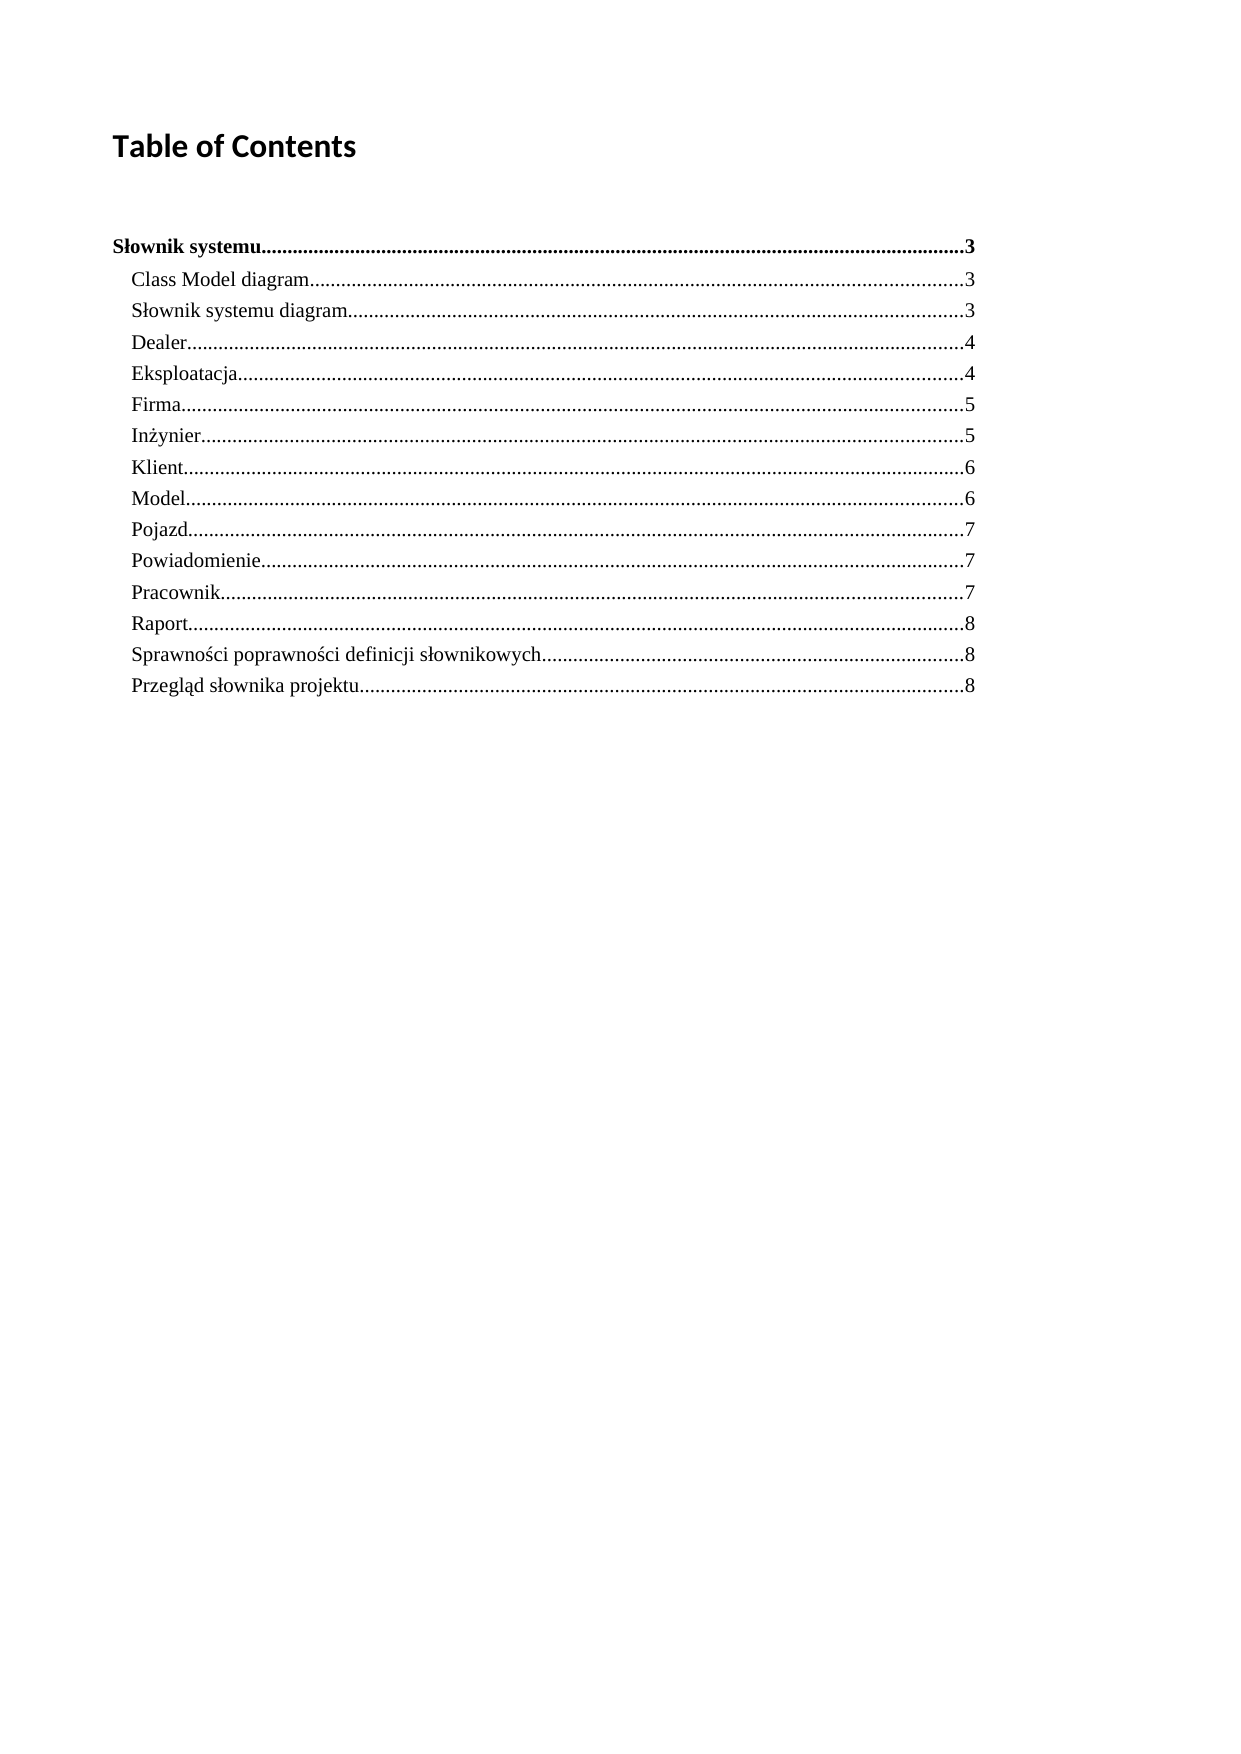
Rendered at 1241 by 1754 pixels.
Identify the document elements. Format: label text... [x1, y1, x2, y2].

text Sprawności poprawności definicji słownikowych 8 [131, 642, 1053, 667]
text Firma 5 [131, 392, 1053, 417]
text Raport 8 [131, 610, 1053, 635]
text Słownik systemu diagram 3 [131, 298, 1053, 323]
text Powiadomienie 7 [131, 548, 1053, 573]
text Class Model diagram 3 [131, 267, 1053, 292]
text Dealer 4 [131, 329, 1053, 354]
text Słownik systemu 3 [112, 233, 1053, 258]
text Pojazd 7 [131, 517, 1053, 542]
text Pracownik 7 [131, 579, 1053, 604]
text Eksploatacja 4 [131, 360, 1053, 385]
text Inżynier 5 [131, 423, 1053, 448]
subtitle Table of Contents [112, 137, 1128, 162]
text Model 6 [131, 485, 1053, 510]
text Przegląd słownika projektu 8 [131, 673, 1053, 698]
text Klient 6 [131, 454, 1053, 479]
